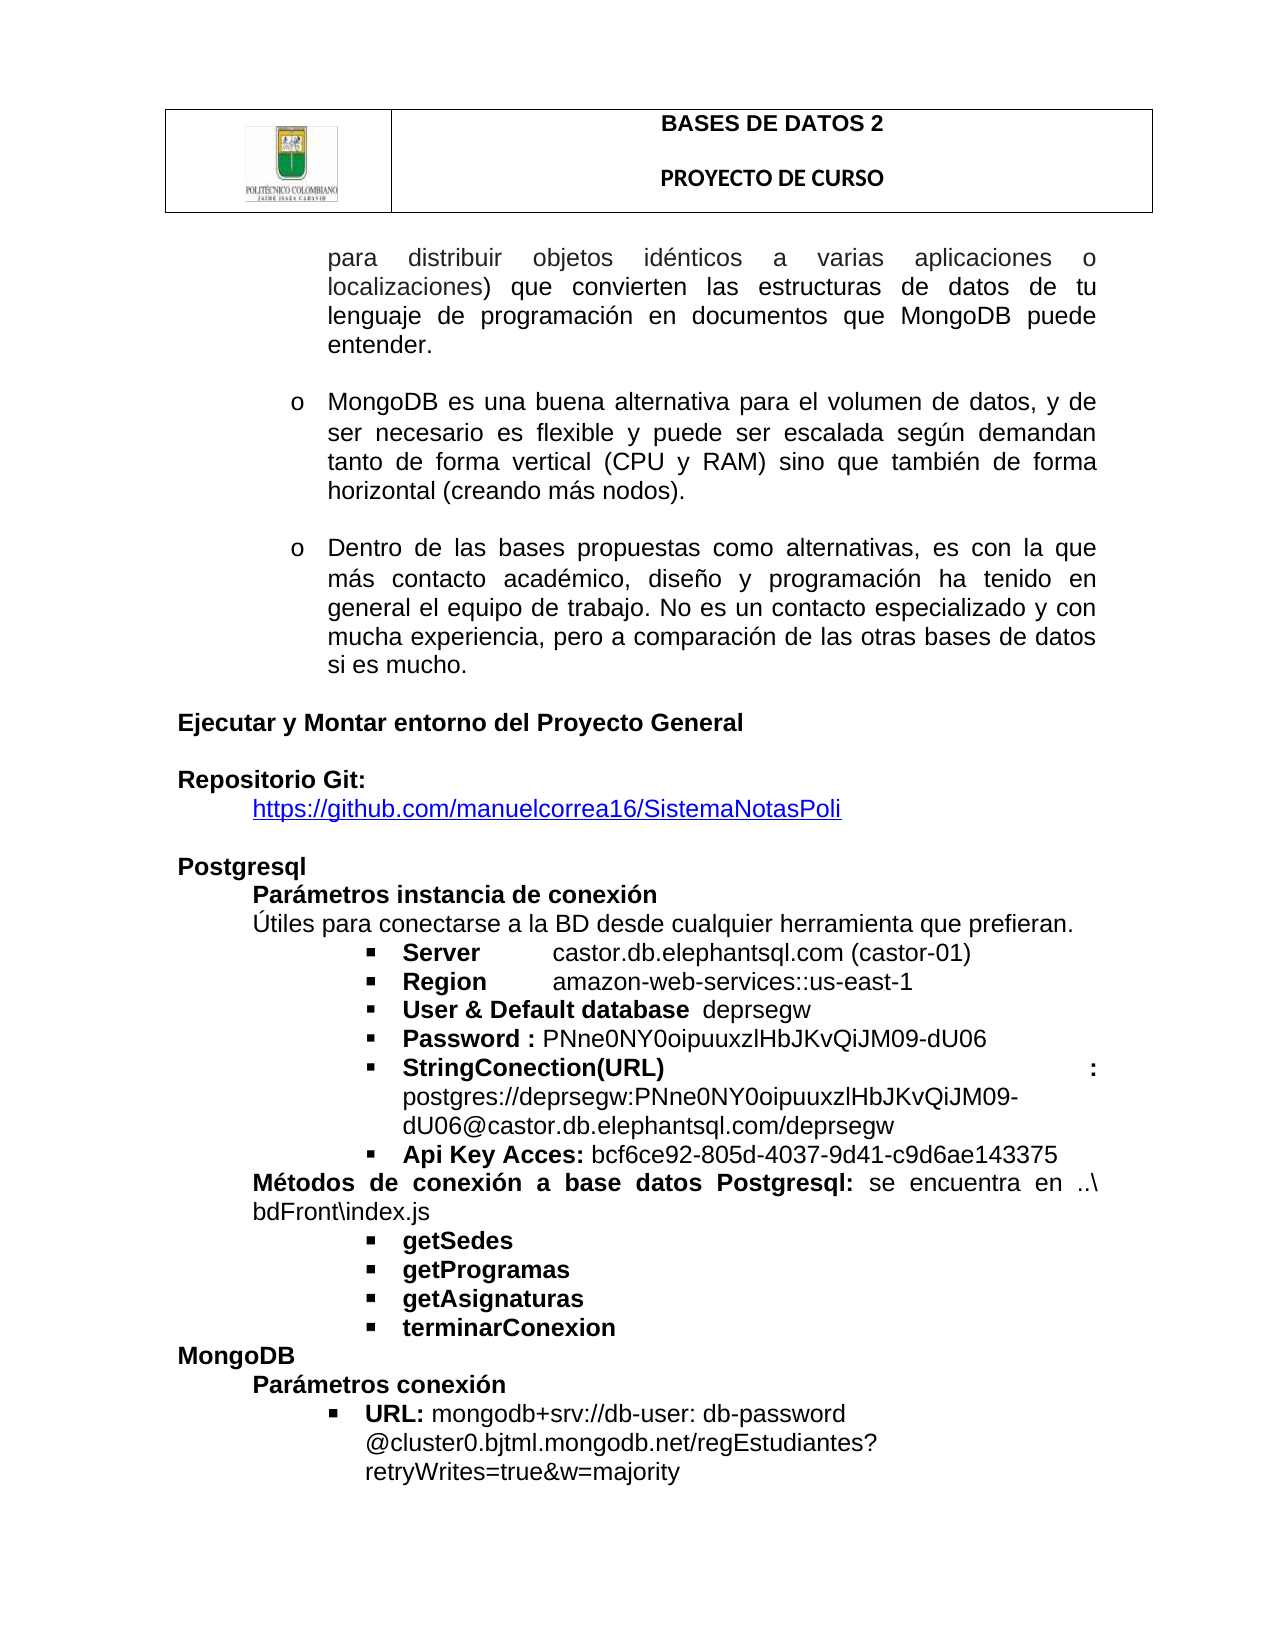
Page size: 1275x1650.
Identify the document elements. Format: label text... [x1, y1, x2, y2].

list Dentro de las bases propuestas como alternativas, es con la que más contacto académico, diseño y programación ha tenido en general el equipo de trabajo. No es un contacto especializado y con mucha experiencia, pero a comparación de las otras bases de datos si es mucho. [290, 533, 1098, 679]
list MongoDB es una buena alternativa para el volumen de datos, y de ser necesario es flexible y puede ser escalada según demandan tanto de forma vertical (CPU y RAM) sino que también de forma horizontal (creando más nodos). [290, 387, 1098, 504]
text Ejecutar y Montar entorno del Proyecto General [177, 708, 1098, 737]
text Postgresql [177, 852, 1098, 880]
text Útiles para conectarse a la BD desde cualquier herramienta que prefieran. [177, 909, 1098, 938]
text Métodos de conexión a base datos Postgresql: se encuentra en ..\bdFront\index.js [252, 1168, 1098, 1226]
list Api Key Acces: bcf6ce92-805d-4037-9d41-c9d6ae143375 [365, 1139, 1098, 1168]
text Parámetros instancia de conexión [177, 880, 1098, 909]
text MongoDB [177, 1341, 1098, 1370]
list getProgramas [365, 1255, 1098, 1284]
list Region amazon-web-services::us-east-1 [365, 967, 1098, 996]
text Repositorio Git: [177, 765, 1098, 794]
list StringConection(URL) : postgres://deprsegw:PNne0NY0oipuuxzlHbJKvQiJM09-dU06@castor.db.elephantsql.com/deprsegw [365, 1053, 1098, 1139]
text https://github.com/manuelcorrea16/SistemaNotasPoli [177, 794, 1098, 823]
picture [245, 126, 338, 202]
list User & Default database deprsegw [365, 996, 1098, 1024]
list terminarConexion [365, 1312, 1098, 1341]
text Parámetros conexión [177, 1370, 1098, 1399]
list getAsignaturas [365, 1284, 1098, 1312]
list URL: mongodb+srv://db-user: db-password @cluster0.bjtml.mongodb.net/regEstudiantes?retryWrites=true&w=majority [327, 1399, 1098, 1485]
list Password : PNne0NY0oipuuxzlHbJKvQiJM09-dU06 [365, 1024, 1098, 1053]
list getSedes [365, 1226, 1098, 1255]
list Server castor.db.elephantsql.com (castor-01) [365, 938, 1098, 967]
